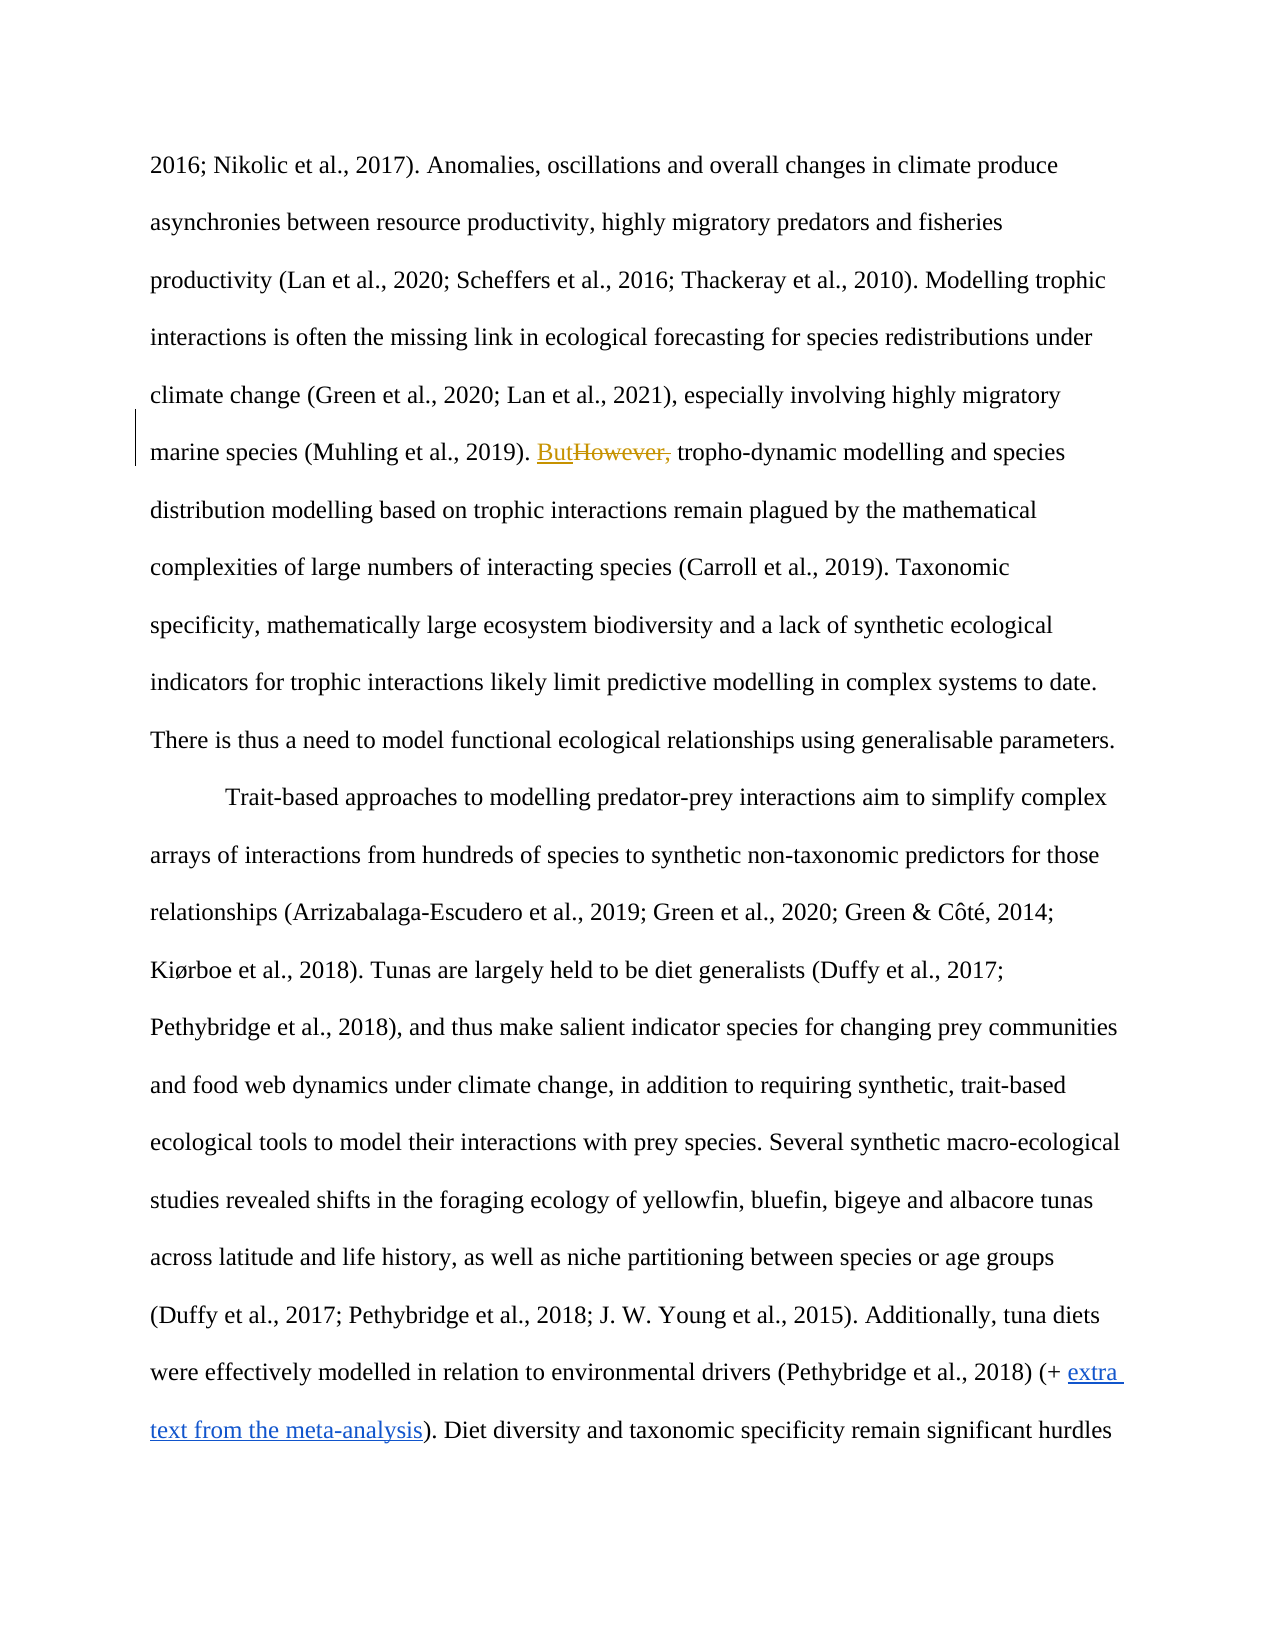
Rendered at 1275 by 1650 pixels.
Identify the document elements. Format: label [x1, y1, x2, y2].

text [150, 782, 1125, 1444]
text [150, 150, 1125, 754]
